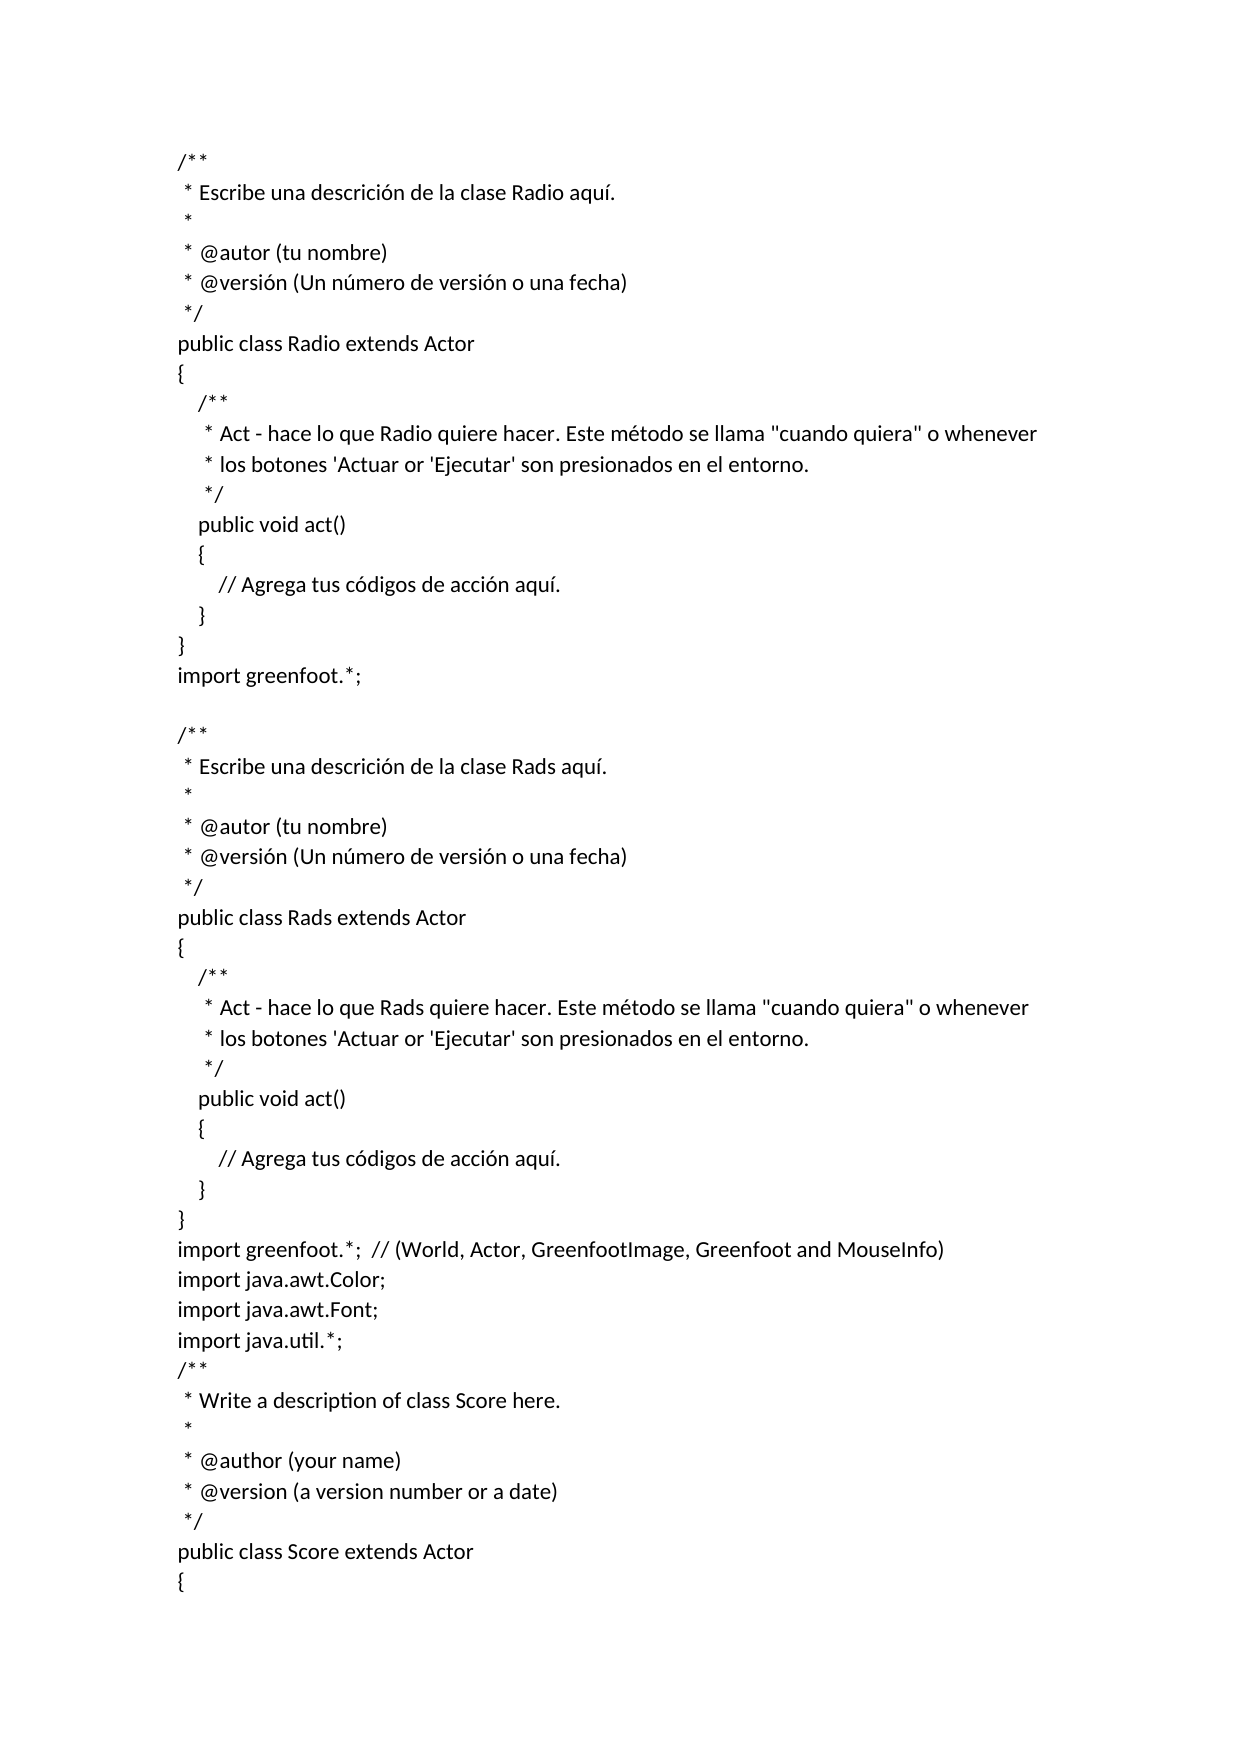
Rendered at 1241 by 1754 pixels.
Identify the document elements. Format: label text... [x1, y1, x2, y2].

text { [177, 1114, 1063, 1142]
text public class Score extends Actor [177, 1537, 1063, 1565]
text /** [177, 148, 1063, 176]
text * [177, 782, 1063, 810]
text import greenfoot.*; // (World, Actor, GreenfootImage, Greenfoot and MouseInfo) [177, 1235, 1063, 1263]
text { [177, 933, 1063, 961]
text /** [177, 389, 1063, 417]
text * Escribe una descrición de la clase Radio aquí. [177, 178, 1063, 206]
text * [177, 1416, 1063, 1444]
text * los botones 'Actuar or 'Ejecutar' son presionados en el entorno. [177, 450, 1063, 478]
text public class Radio extends Actor [177, 329, 1063, 357]
text * Write a description of class Score here. [177, 1386, 1063, 1414]
text */ [177, 1507, 1063, 1535]
text * @autor (tu nombre) [177, 238, 1063, 266]
text * @author (your name) [177, 1447, 1063, 1474]
text /** [177, 1356, 1063, 1384]
text * Act - hace lo que Radio quiere hacer. Este método se llama "cuando quiera" o whenever [177, 419, 1063, 447]
text */ [177, 299, 1063, 327]
text /** [177, 963, 1063, 991]
text { [177, 1567, 1063, 1595]
text import java.awt.Color; [177, 1265, 1063, 1293]
text * @versión (Un número de versión o una fecha) [177, 842, 1063, 870]
text import java.util.*; [177, 1326, 1063, 1354]
text * Escribe una descrición de la clase Rads aquí. [177, 752, 1063, 780]
text public void act() [177, 1084, 1063, 1112]
text * [177, 208, 1063, 236]
text } [177, 601, 1063, 629]
text /** [177, 722, 1063, 749]
text import greenfoot.*; [177, 661, 1063, 689]
text } [177, 1205, 1063, 1233]
text public class Rads extends Actor [177, 903, 1063, 931]
text // Agrega tus códigos de acción aquí. [177, 571, 1063, 598]
text public void act() [177, 510, 1063, 538]
text } [177, 631, 1063, 659]
text * @versión (Un número de versión o una fecha) [177, 268, 1063, 296]
text */ [177, 1054, 1063, 1082]
text * los botones 'Actuar or 'Ejecutar' son presionados en el entorno. [177, 1024, 1063, 1052]
text */ [177, 480, 1063, 508]
text { [177, 359, 1063, 387]
text } [177, 1175, 1063, 1203]
text // Agrega tus códigos de acción aquí. [177, 1144, 1063, 1172]
text { [177, 540, 1063, 568]
text * @autor (tu nombre) [177, 812, 1063, 840]
text */ [177, 873, 1063, 901]
text * Act - hace lo que Rads quiere hacer. Este método se llama "cuando quiera" o whenever [177, 993, 1063, 1021]
text import java.awt.Font; [177, 1296, 1063, 1323]
text * @version (a version number or a date) [177, 1477, 1063, 1505]
